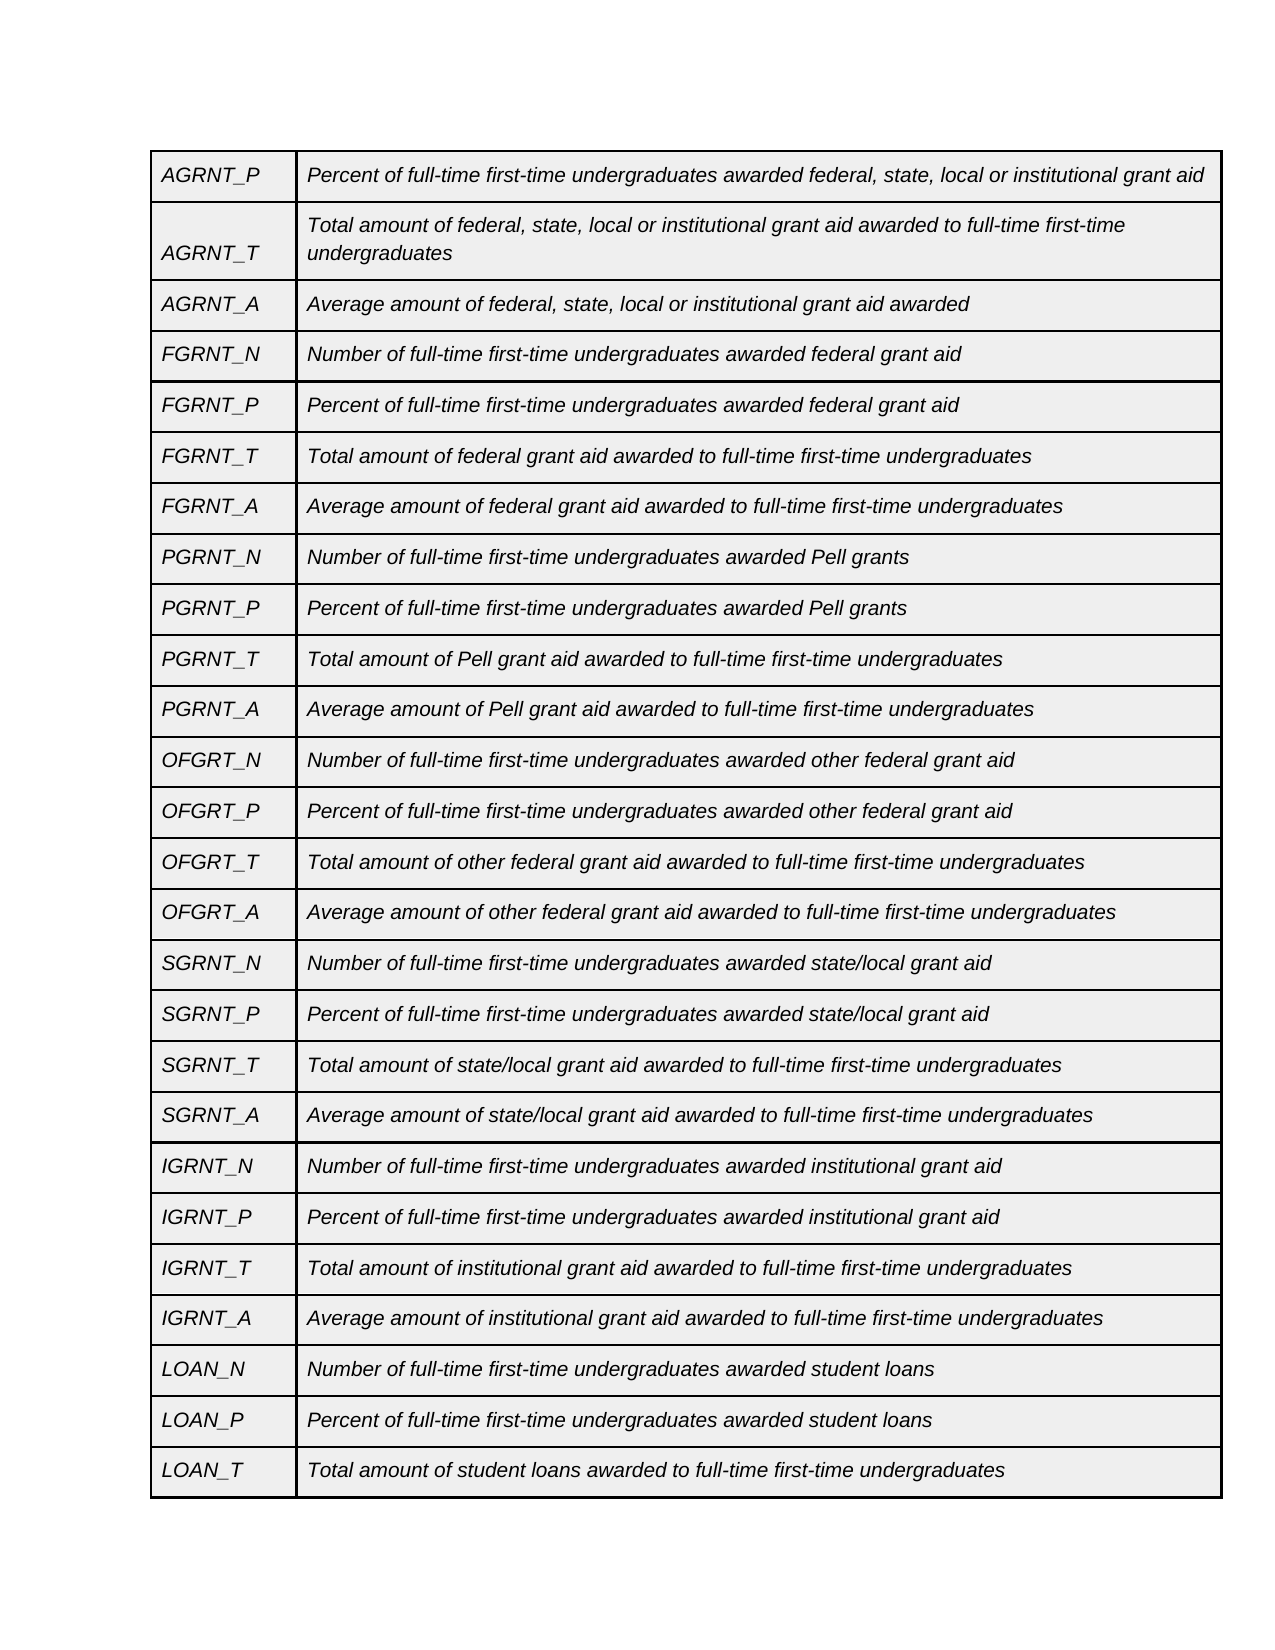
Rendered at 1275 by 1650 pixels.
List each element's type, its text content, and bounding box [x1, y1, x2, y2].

table_cell AGRNT_A [152, 281, 295, 330]
table_cell FGRNT_N [152, 332, 295, 380]
table_cell AGRNT_P [152, 152, 295, 201]
table_cell PGRNT_T [152, 636, 295, 685]
table_cell Total amount of federal grant aid awarded to full-time first-time undergraduates [298, 433, 1220, 482]
table_cell PGRNT_N [152, 535, 295, 583]
table_cell Average amount of other federal grant aid awarded to full-time first-time undergraduates [298, 890, 1220, 938]
table_cell Number of full-time first-time undergraduates awarded other federal grant aid [298, 738, 1220, 786]
table_cell FGRNT_P [152, 383, 295, 431]
table_cell PGRNT_P [152, 585, 295, 634]
table_cell IGRNT_A [152, 1296, 295, 1344]
table_cell Percent of full-time first-time undergraduates awarded student loans [298, 1397, 1220, 1446]
table_cell IGRNT_P [152, 1194, 295, 1243]
table_cell FGRNT_T [152, 433, 295, 482]
table_cell OFGRT_P [152, 788, 295, 837]
table_cell Total amount of state/local grant aid awarded to full-time first-time undergraduates [298, 1042, 1220, 1091]
table_cell Percent of full-time first-time undergraduates awarded federal grant aid [298, 383, 1220, 431]
table_cell Number of full-time first-time undergraduates awarded state/local grant aid [298, 941, 1220, 989]
table_cell FGRNT_A [152, 484, 295, 533]
table_cell AGRNT_T [152, 203, 295, 279]
table_cell Total amount of other federal grant aid awarded to full-time first-time undergraduates [298, 839, 1220, 888]
table_cell Average amount of federal grant aid awarded to full-time first-time undergraduates [298, 484, 1220, 533]
table_cell SGRNT_N [152, 941, 295, 989]
table_cell Percent of full-time first-time undergraduates awarded other federal grant aid [298, 788, 1220, 837]
table_cell OFGRT_T [152, 839, 295, 888]
table_cell IGRNT_N [152, 1144, 295, 1192]
table_cell OFGRT_A [152, 890, 295, 938]
table_cell Average amount of Pell grant aid awarded to full-time first-time undergraduates [298, 687, 1220, 736]
table_cell Number of full-time first-time undergraduates awarded federal grant aid [298, 332, 1220, 380]
table_cell Percent of full-time first-time undergraduates awarded institutional grant aid [298, 1194, 1220, 1243]
table_cell Total amount of student loans awarded to full-time first-time undergraduates [298, 1448, 1220, 1496]
table_cell Average amount of institutional grant aid awarded to full-time first-time undergraduates [298, 1296, 1220, 1344]
table_cell LOAN_N [152, 1346, 295, 1395]
table_cell Percent of full-time first-time undergraduates awarded state/local grant aid [298, 991, 1220, 1040]
table_cell LOAN_T [152, 1448, 295, 1496]
table_cell SGRNT_P [152, 991, 295, 1040]
table_cell PGRNT_A [152, 687, 295, 736]
table_cell Number of full-time first-time undergraduates awarded Pell grants [298, 535, 1220, 583]
table_cell Total amount of Pell grant aid awarded to full-time first-time undergraduates [298, 636, 1220, 685]
table_cell Total amount of federal, state, local or institutional grant aid awarded to full-time first-time undergraduates [298, 203, 1220, 279]
table_cell Percent of full-time first-time undergraduates awarded federal, state, local or institutional grant aid [298, 152, 1220, 201]
table_cell IGRNT_T [152, 1245, 295, 1293]
table_cell Number of full-time first-time undergraduates awarded institutional grant aid [298, 1144, 1220, 1192]
table_cell Percent of full-time first-time undergraduates awarded Pell grants [298, 585, 1220, 634]
table_cell SGRNT_T [152, 1042, 295, 1091]
table_cell SGRNT_A [152, 1093, 295, 1141]
table_cell Average amount of state/local grant aid awarded to full-time first-time undergraduates [298, 1093, 1220, 1141]
table_cell LOAN_P [152, 1397, 295, 1446]
table_cell Average amount of federal, state, local or institutional grant aid awarded [298, 281, 1220, 330]
table_cell Number of full-time first-time undergraduates awarded student loans [298, 1346, 1220, 1395]
table_cell OFGRT_N [152, 738, 295, 786]
table_cell Total amount of institutional grant aid awarded to full-time first-time undergraduates [298, 1245, 1220, 1293]
